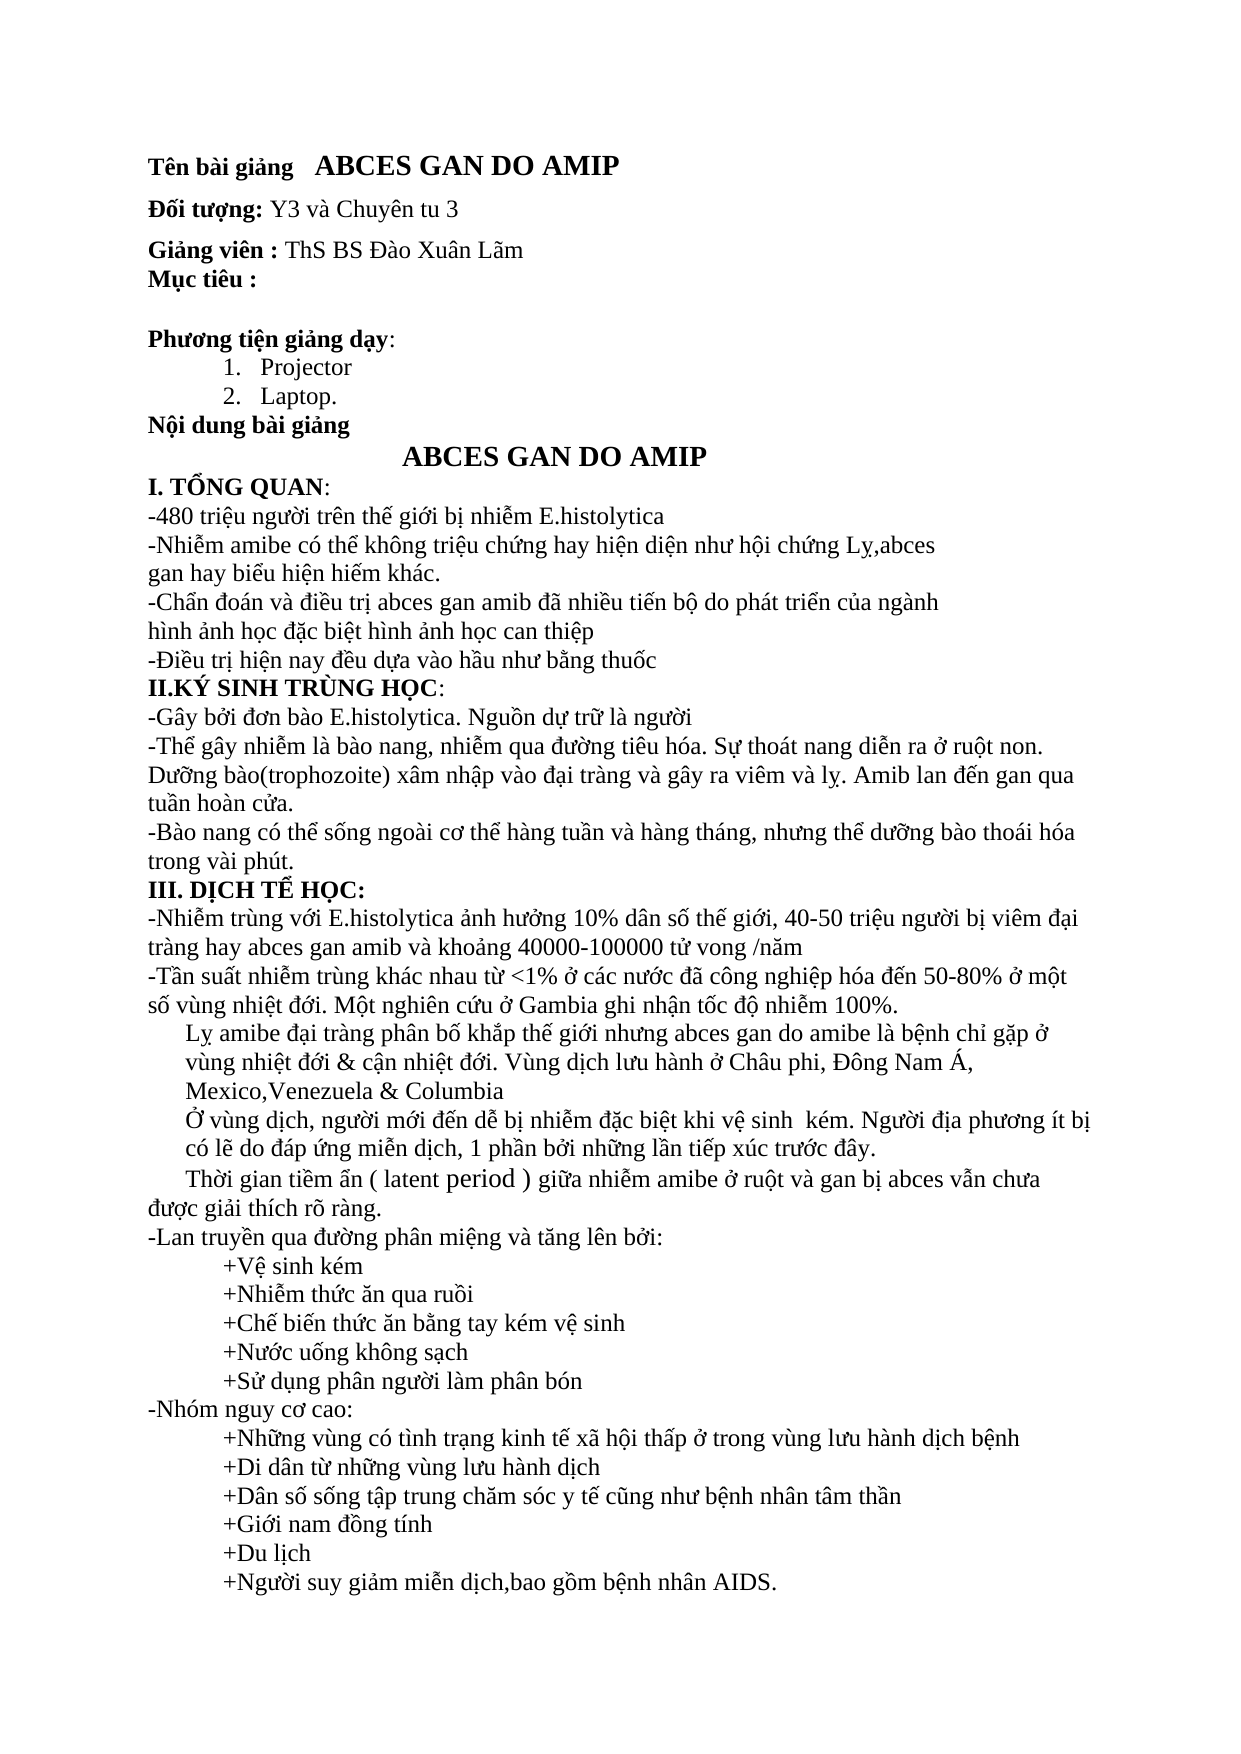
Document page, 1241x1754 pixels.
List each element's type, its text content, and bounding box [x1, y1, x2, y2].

text Phương tiện giảng dạy: [148, 324, 1092, 352]
title Đối tượng: Y3 và Chuyên tu 3 [148, 194, 1092, 222]
text III. DỊCH TỂ HỌC: [148, 875, 1081, 903]
text Mục tiêu : [148, 264, 1092, 292]
list Projector [223, 352, 1092, 381]
text +Nước uống không sạch [148, 1337, 1081, 1366]
text +Những vùng có tình trạng kinh tế xã hội thấp ở trong vùng lưu hành dịch bệnh [148, 1423, 1091, 1452]
text I. TỔNG QUAN: [148, 472, 961, 501]
text +Chế biến thức ăn bằng tay kém vệ sinh [148, 1308, 1081, 1337]
text +Sử dụng phân người làm phân bón [148, 1366, 1081, 1394]
text Lỵ amibe đại tràng phân bố khắp thế giới nhưng abces gan do amibe là bệnh chỉ gặp ở vùng nhiệt đới & cận nhiệt đới. Vùng dịch lưu hành ở Châu phi, Đông Nam Á, ,Venezuela & Columbia [185, 1018, 1092, 1105]
text -Nhiễm amibe có thể không triệu chứng hay hiện diện như hội chứng Lỵ,abces gan hay biểu hiện hiếm khác. [148, 530, 961, 587]
text -Thể gây nhiễm là bào nang, nhiễm qua đường tiêu hóa. Sự thoát nang diễn ra ở ruột non. Dưỡng bào(trophozoite) xâm nhập vào đại tràng và gây ra viêm và lỵ. Amib lan đến gan qua tuần hoàn cửa. [148, 731, 1081, 817]
text -Điều trị hiện nay đều dựa vào hầu như bằng thuốc [148, 645, 961, 673]
text -480 triệu người trên thế giới bị nhiễm E.histolytica [148, 501, 961, 530]
text Ở vùng dịch, người mới đến dễ bị nhiễm đặc biệt khi vệ sinh kém. Người địa phương ít bị có lẽ do đáp ứng miễn dịch, 1 phần bởi những lần tiếp xúc trước đây. [185, 1105, 1092, 1162]
text -Gây bởi đơn bào E.histolytica. Nguồn dự trữ là người [148, 702, 1081, 731]
text Tên bài giảng ABCES GAN DO AMIP [148, 148, 1071, 181]
text -Nhóm nguy cơ cao: [148, 1394, 961, 1423]
text -Lan truyền qua đường phân miệng và tăng lên bởi: [148, 1222, 1081, 1251]
text +Vệ sinh kém [148, 1251, 1081, 1279]
title Giảng viên : ThS BS Đào Xuân Lãm [148, 235, 1092, 264]
text -Chẩn đoán và điều trị abces gan amib đã nhiều tiến bộ do phát triển của ngành hình ảnh học đặc biệt hình ảnh học can thiệp [148, 587, 961, 645]
text II.KÝ SINH TRÙNG HỌC: [148, 673, 961, 702]
text ABCES GAN DO AMIP [148, 439, 961, 472]
text +Dân số sống tập trung chăm sóc y tế cũng như bệnh nhân tâm thần [148, 1481, 1091, 1509]
text -Bào nang có thể sống ngoài cơ thể hàng tuần và hàng tháng, nhưng thể dưỡng bào thoái hóa trong vài phút. [148, 817, 1081, 875]
text +Nhiễm thức ăn qua ruồi [148, 1279, 1081, 1308]
text +Du lịch [148, 1538, 1091, 1567]
text +Người suy giảm miễn dịch,bao gồm bệnh nhân AIDS. [148, 1567, 1091, 1596]
text -Tần suất nhiễm trùng khác nhau từ <1% ở các nước đã công nghiệp hóa đến 50-80% ở một số vùng nhiệt đới. Một nghiên cứu ở ghi nhận tốc độ nhiễm 100%. [148, 961, 1081, 1018]
text +Giới nam đồng tính [148, 1509, 1091, 1538]
text Nội dung bài giảng [148, 410, 961, 439]
text +Di dân từ những vùng lưu hành dịch [148, 1452, 1091, 1481]
text -Nhiễm trùng với E.histolytica ảnh hưởng 10% dân số thế giới, 40-50 triệu người bị viêm đại tràng hay abces gan amib và khoảng 40000-100000 tử vong /năm [148, 903, 1081, 961]
text Thời gian tiềm ẩn ( latent period ) giữa nhiễm amibe ở ruột và gan bị abces vẫn chưa được giải thích rõ ràng. [148, 1162, 1081, 1222]
list Laptop. [223, 381, 1092, 410]
